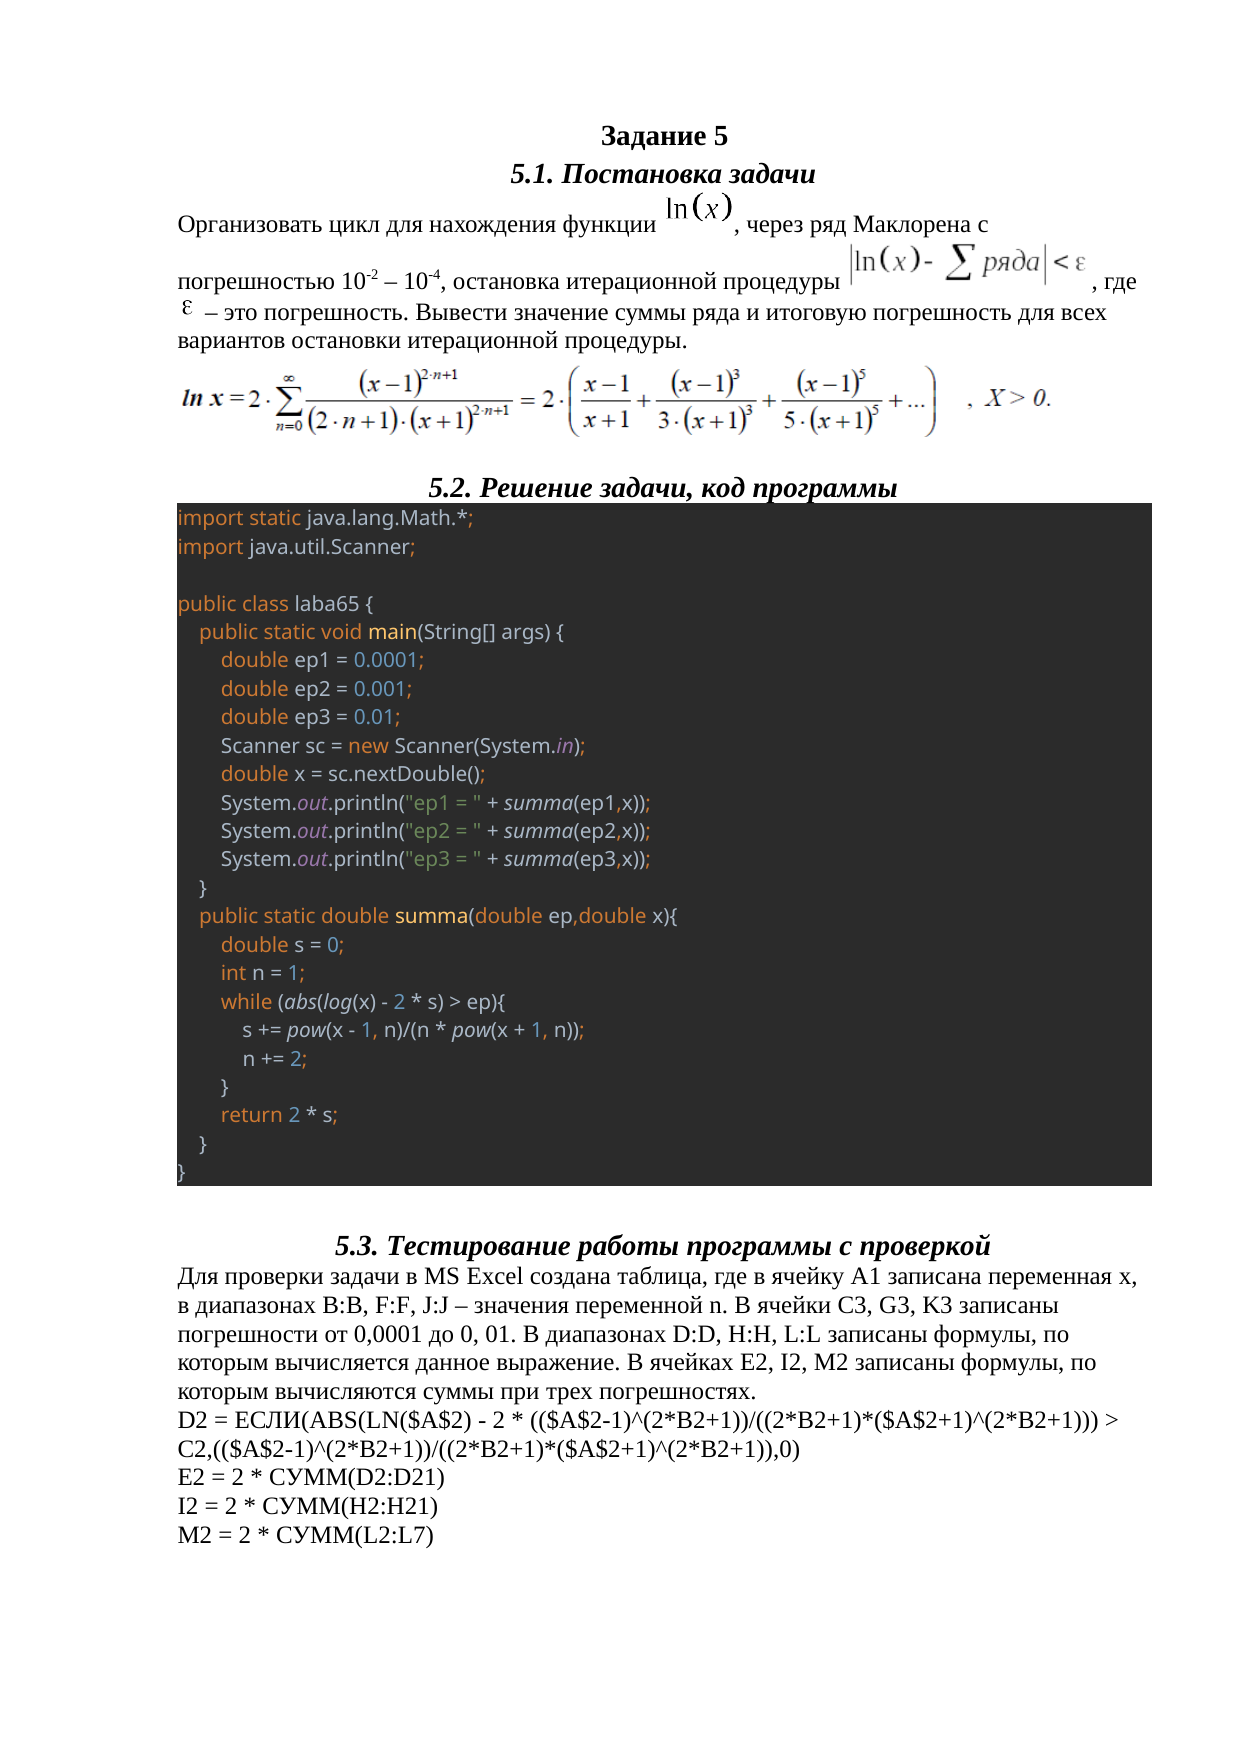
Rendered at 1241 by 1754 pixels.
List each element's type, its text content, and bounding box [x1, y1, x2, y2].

subtitle Задание 5 [177, 118, 1152, 152]
subtitle 5.3. Тестирование работы программы с проверкой [177, 1228, 1152, 1261]
text import static java.lang.Math.*; import java.util.Scanner; public class laba65 { public static void main(String[] args) { double ep1 = 0.0001; double ep2 = 0.001; double ep3 = 0.01; Scanner sc = new Scanner(System.in); double x = sc.nextDouble(); System.out.println("ep1 = " + summa(ep1,x)); System.out.println("ep2 = " + summa(ep2,x)); System.out.println("ep3 = " + summa(ep3,x)); } public static double summa(double ep,double x){ double s = 0; int n = 1; while (abs(log(x) - 2 * s) > ep){ s += pow(x - 1, n)/(n * pow(x + 1, n)); n += 2; } return 2 * s; } } [177, 503, 1152, 1186]
text I2 = 2 * СУММ(H2:H21) [177, 1491, 1152, 1520]
picture [177, 354, 1071, 437]
text Организовать цикл для нахождения функции , через ряд Маклорена с погрешностью 10-2 – 10-4, остановка итерационной процедуры , где – это погрешность. Вывести значение суммы ряда и итоговую погрешность для всех вариантов остановки итерационной процедуры. [177, 189, 1152, 354]
text M2 = 2 * СУММ(L2:L7) [177, 1520, 1152, 1549]
text E2 = 2 * СУММ(D2:D21) [177, 1462, 1152, 1491]
subtitle 5.2. Решение задачи, код программы [177, 470, 1152, 503]
subtitle 5.1. Постановка задачи [177, 156, 1152, 189]
text Для проверки задачи в MS Excel создана таблица, где в ячейку А1 записана переменная x, в диапазонах B:B, F:F, J:J – значения переменной n. В ячейки C3, G3, K3 записаны погрешности от 0,0001 до 0, 01. В диапазонах D:D, H:H, L:L записаны формулы, по которым вычисляется данное выражение. В ячейках E2, I2, M2 записаны формулы, по которым вычисляются суммы при трех погрешностях. [177, 1261, 1152, 1405]
text D2 = ЕСЛИ(ABS(LN($A$2) - 2 * (($A$2-1)^(2*B2+1))/((2*B2+1)*($A$2+1)^(2*B2+1))) > C2,(($A$2-1)^(2*B2+1))/((2*B2+1)*($A$2+1)^(2*B2+1)),0) [177, 1405, 1152, 1462]
